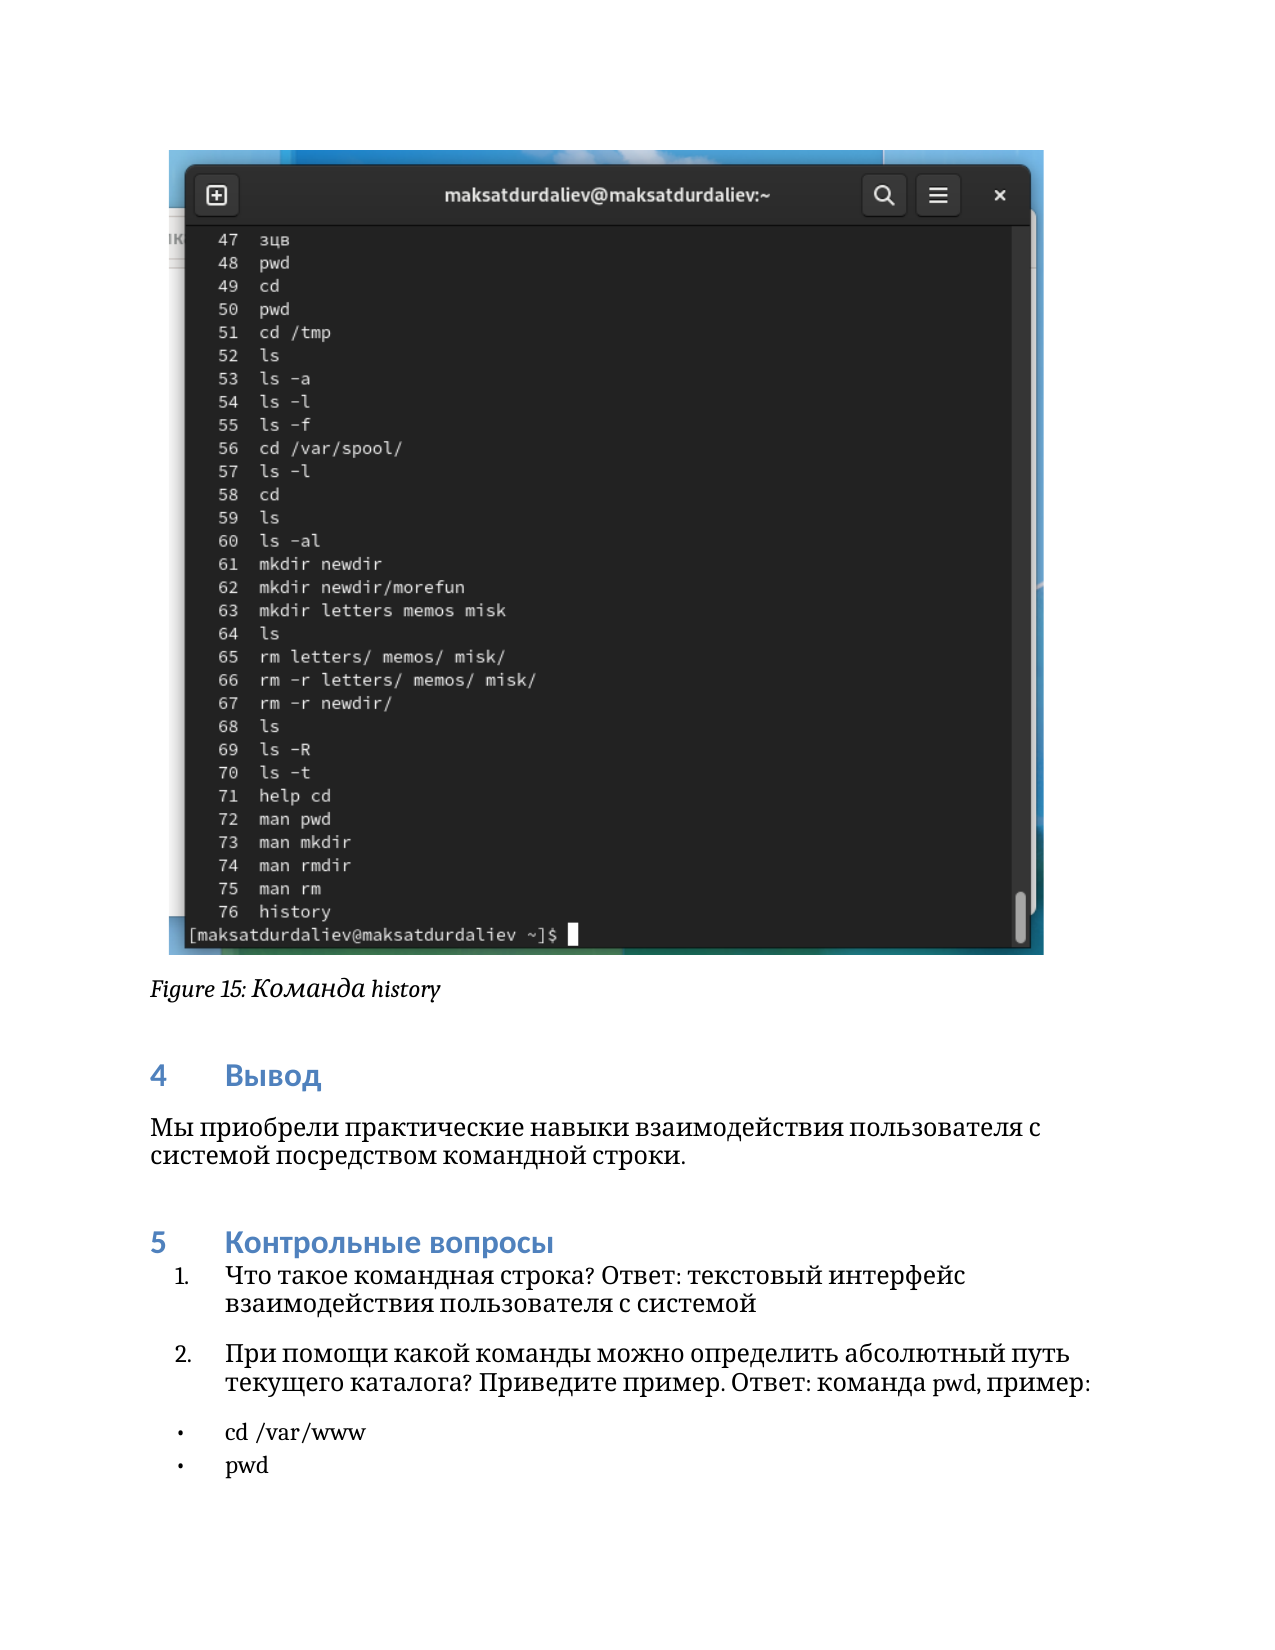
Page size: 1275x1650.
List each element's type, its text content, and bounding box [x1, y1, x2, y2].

text Мы приобрели практические навыки взаимодействия пользователя с системой посредством командной строки. [150, 1113, 1125, 1171]
subtitle 5 Контрольные вопросы [150, 1221, 1125, 1262]
picture [168, 150, 1044, 955]
list pwd [175, 1451, 1125, 1479]
list При помощи какой команды можно определить абсолютный путь текущего каталога? Приведите пример. Ответ: команда pwd, пример: [175, 1340, 1125, 1397]
list cd /var/www [175, 1418, 1125, 1447]
subtitle 4 Вывод [150, 1054, 1125, 1095]
text Figure 15: Команда history [150, 975, 1125, 1004]
list Что такое командная строка? Ответ: текстовый интерфейс взаимодействия пользователя с системой [175, 1262, 1125, 1319]
